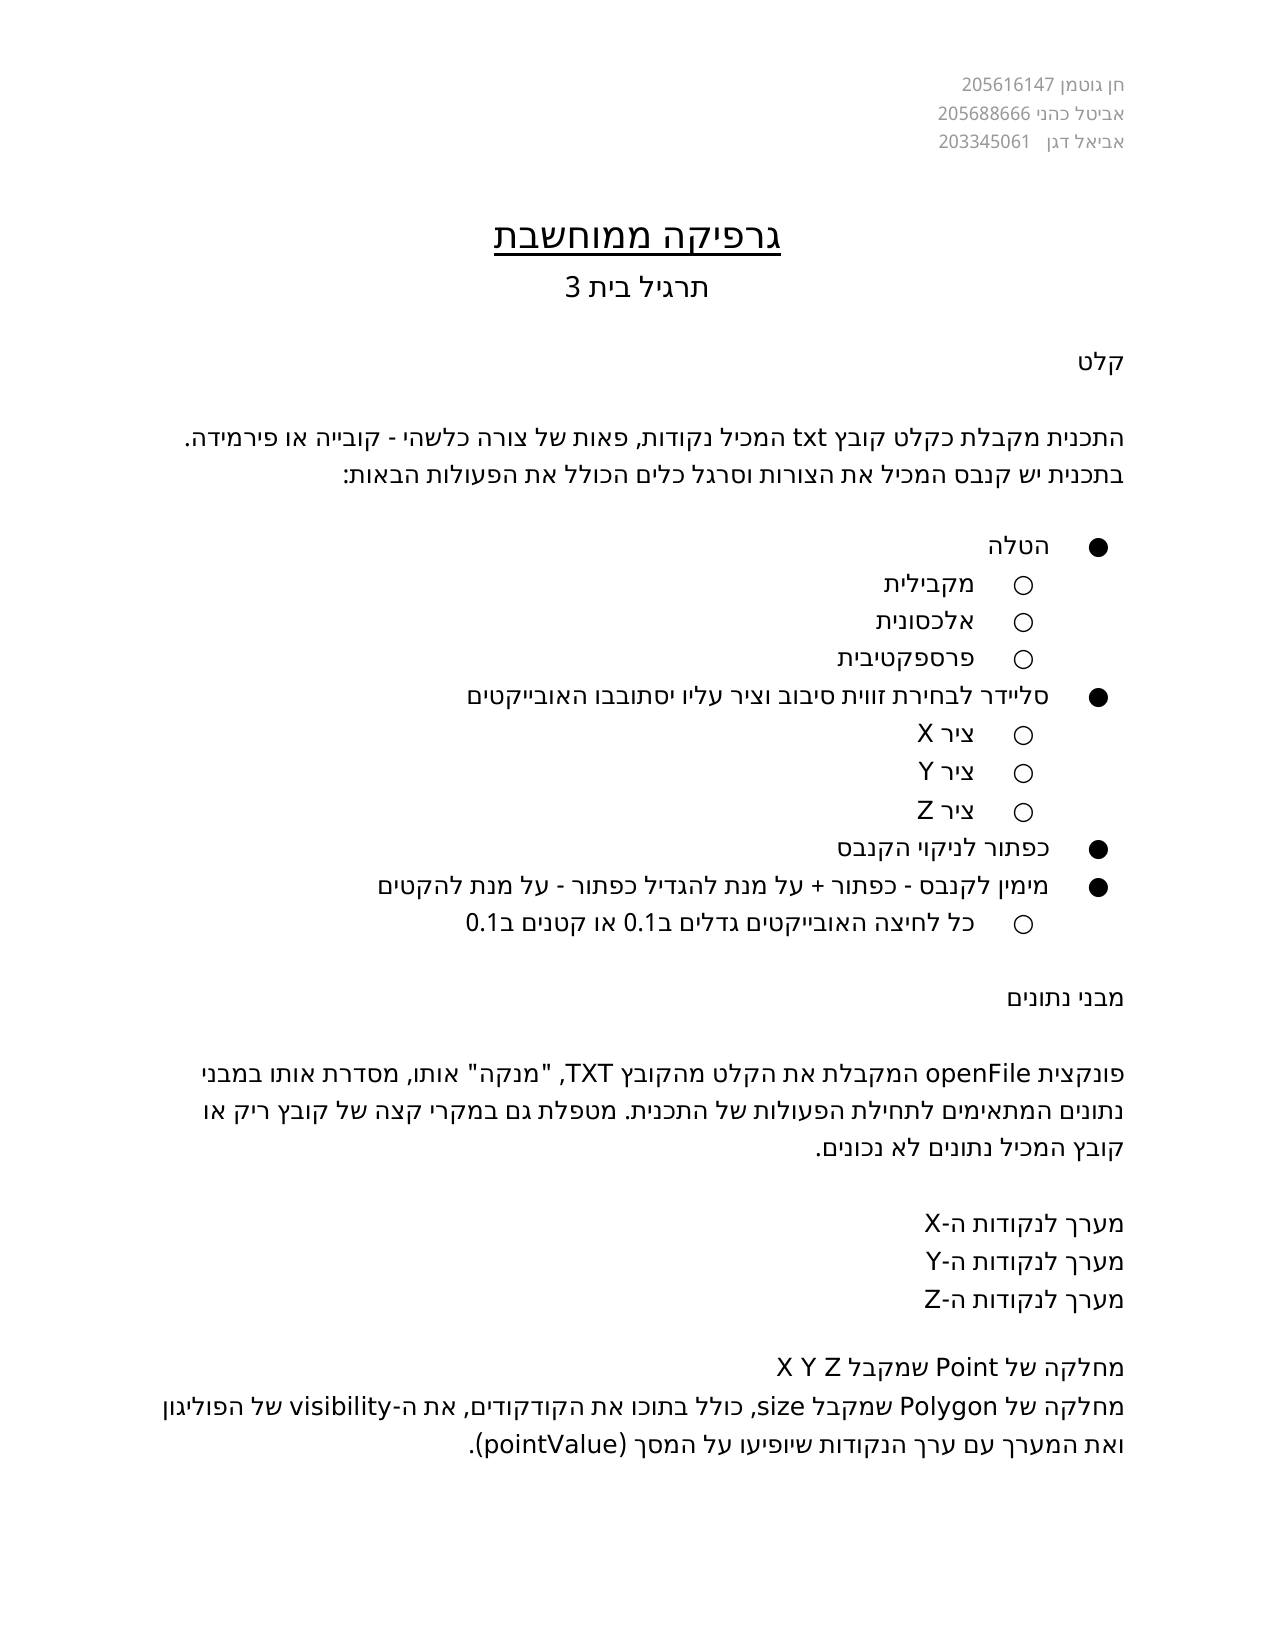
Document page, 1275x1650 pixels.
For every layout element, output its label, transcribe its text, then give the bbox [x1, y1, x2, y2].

list סליידר לבחירת זווית סיבוב וציר עליו יסתובבו האובייקטים [150, 682, 1087, 714]
text מחלקה של Point שמקבל X Y Z [150, 1353, 1125, 1387]
list ציר Y [150, 758, 1012, 791]
text גרפיקה ממוחשבת [150, 215, 1125, 263]
list מימין לקנבס - כפתור + על מנת להגדיל כפתור - על מנת להקטים [150, 872, 1087, 904]
text בתכנית יש קנבס המכיל את הצורות וסרגל כלים הכולל את הפעולות הבאות: [150, 461, 1125, 494]
list ציר Z [150, 796, 1012, 829]
list פרספקטיבית [150, 644, 1012, 677]
list אלכסונית [150, 607, 1012, 639]
list מקבילית [150, 569, 1012, 602]
list הטלה [150, 532, 1087, 565]
text תרגיל בית 3 [150, 271, 1125, 309]
text מערך לנקודות ה-X מערך לנקודות ה-Y מערך לנקודות ה-Z [150, 1172, 1125, 1349]
text מחלקה של Polygon שמקבל size, כולל בתוכו את הקודקודים, את ה-visibility של הפוליגון ואת המערך עם ערך הנקודות שיופיעו על המסך (pointValue). [150, 1392, 1125, 1463]
list כל לחיצה האובייקטים גדלים ב0.1 או קטנים ב0.1 [150, 909, 1012, 942]
text מבני נתונים פונקצית openFile המקבלת את הקלט מהקובץ TXT, "מנקה" אותו, מסדרת אותו במבני נתונים המתאימים לתחילת הפעולות של התכנית. מטפלת גם במקרי קצה של קובץ ריק או קובץ המכיל נתונים לא נכונים. [150, 947, 1125, 1167]
text קלט התכנית מקבלת כקלט קובץ txt המכיל נקודות, פאות של צורה כלשהי - קובייה או פירמידה. [150, 348, 1125, 456]
list כפתור לניקוי הקנבס [150, 834, 1087, 867]
list ציר X [150, 719, 1012, 753]
